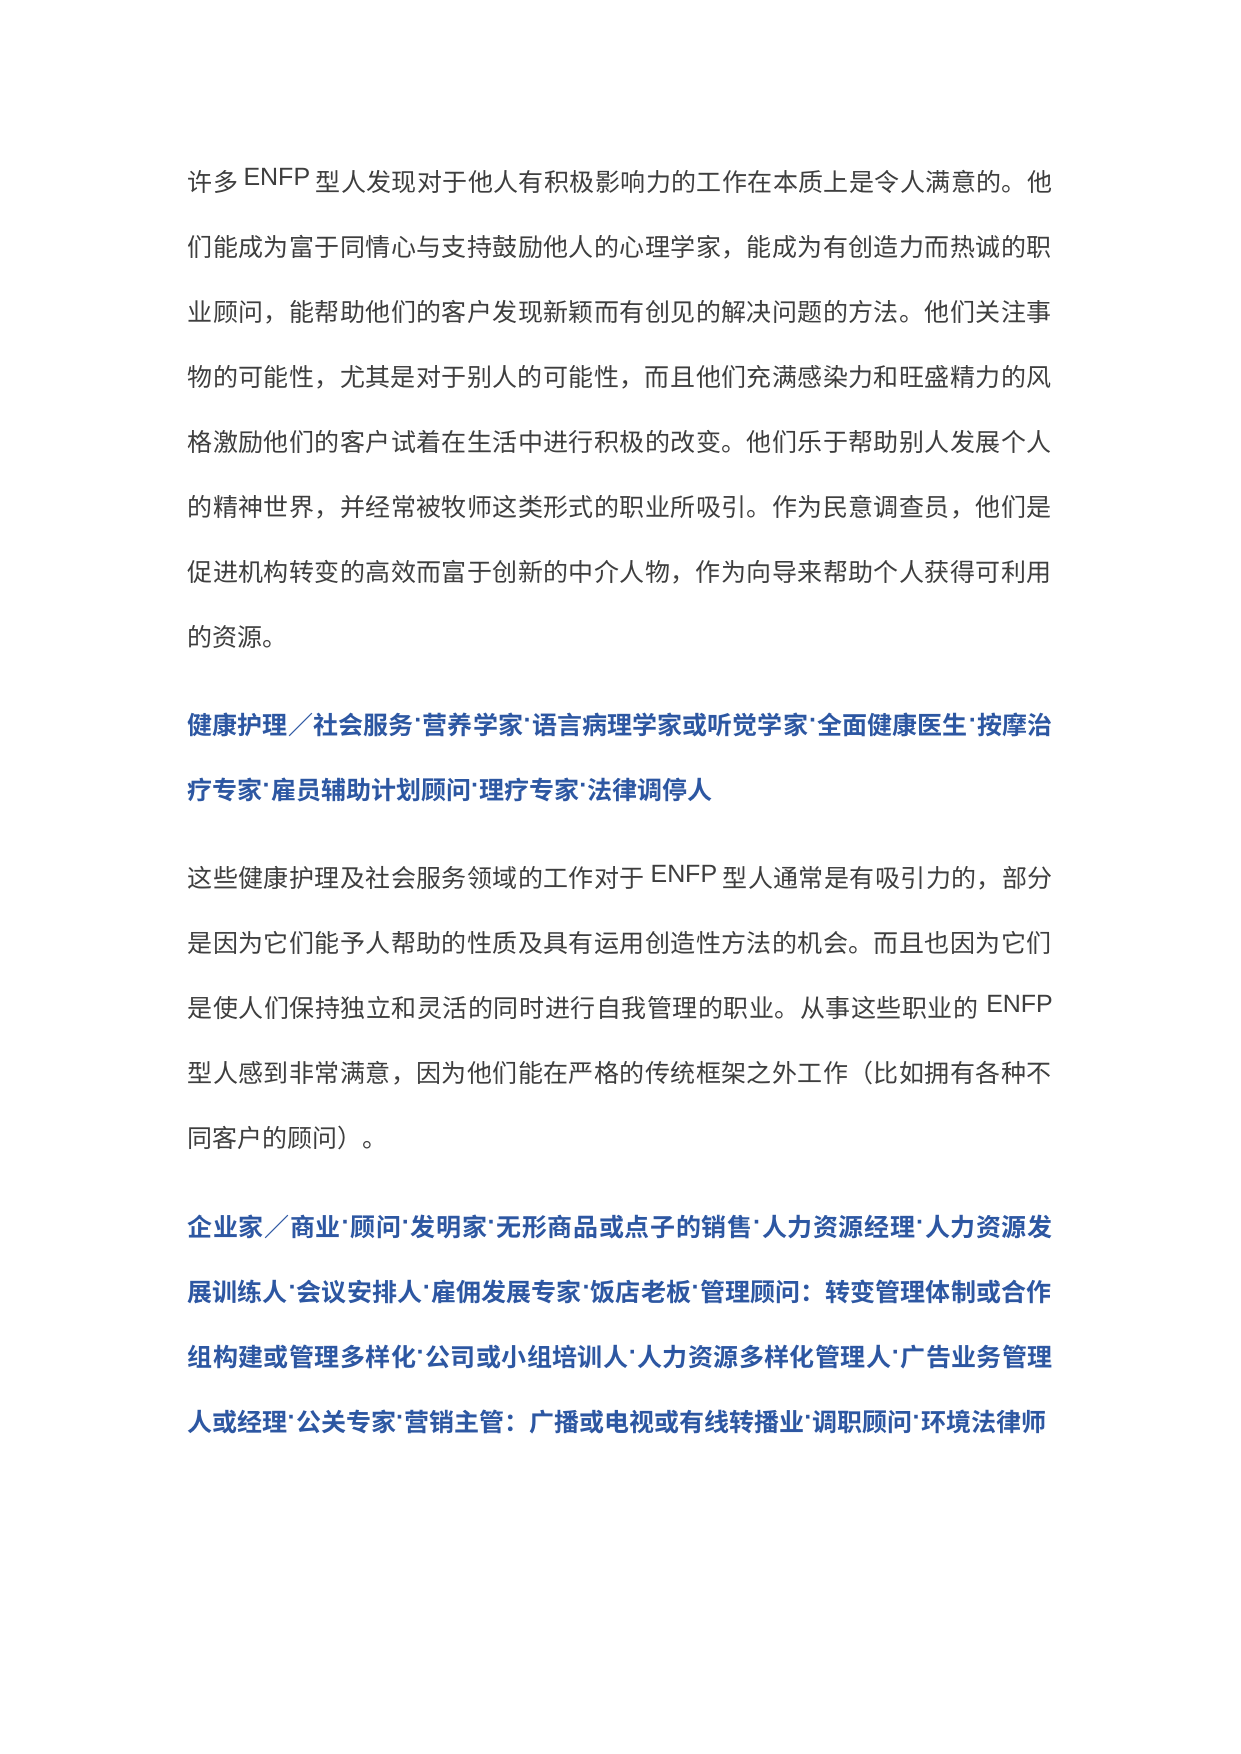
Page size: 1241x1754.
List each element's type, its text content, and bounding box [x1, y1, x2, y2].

text 这些健康护理及社会服务领域的工作对于ENFP型人通常是有吸引力的，部分是因为它们能予人帮助的性质及具有运用创造性方法的机会。而且也因为它们是使人们保持独立和灵活的同时进行自我管理的职业。从事这些职业的ENFP型人感到非常满意，因为他们能在严格的传统框架之外工作（比如拥有各种不同客户的顾问）。 [187, 859, 1053, 1184]
text 许多ENFP型人发现对于他人有积极影响力的工作在本质上是令人满意的。他们能成为富于同情心与支持鼓励他人的心理学家，能成为有创造力而热诚的职业顾问，能帮助他们的客户发现新颖而有创见的解决问题的方法。他们关注事物的可能性，尤其是对于别人的可能性，而且他们充满感染力和旺盛精力的风格激励他们的客户试着在生活中进行积极的改变。他们乐于帮助别人发展个人的精神世界，并经常被牧师这类形式的职业所吸引。作为民意调查员，他们是促进机构转变的高效而富于创新的中介人物，作为向导来帮助个人获得可利用的资源。 [187, 162, 1053, 682]
text 健康护理／社会服务·营养学家·语言病理学家或听觉学家·全面健康医生·按摩治疗专家·雇员辅助计划顾问·理疗专家·法律调停人 [187, 705, 1053, 835]
text 企业家／商业·顾问·发明家·无形商品或点子的销售·人力资源经理·人力资源发展训练人·会议安排人·雇佣发展专家·饭店老板·管理顾问：转变管理体制或合作组构建或管理多样化·公司或小组培训人·人力资源多样化管理人·广告业务管理人或经理·公关专家·营销主管：广播或电视或有线转播业·调职顾问·环境法律师 [187, 1207, 1053, 1467]
